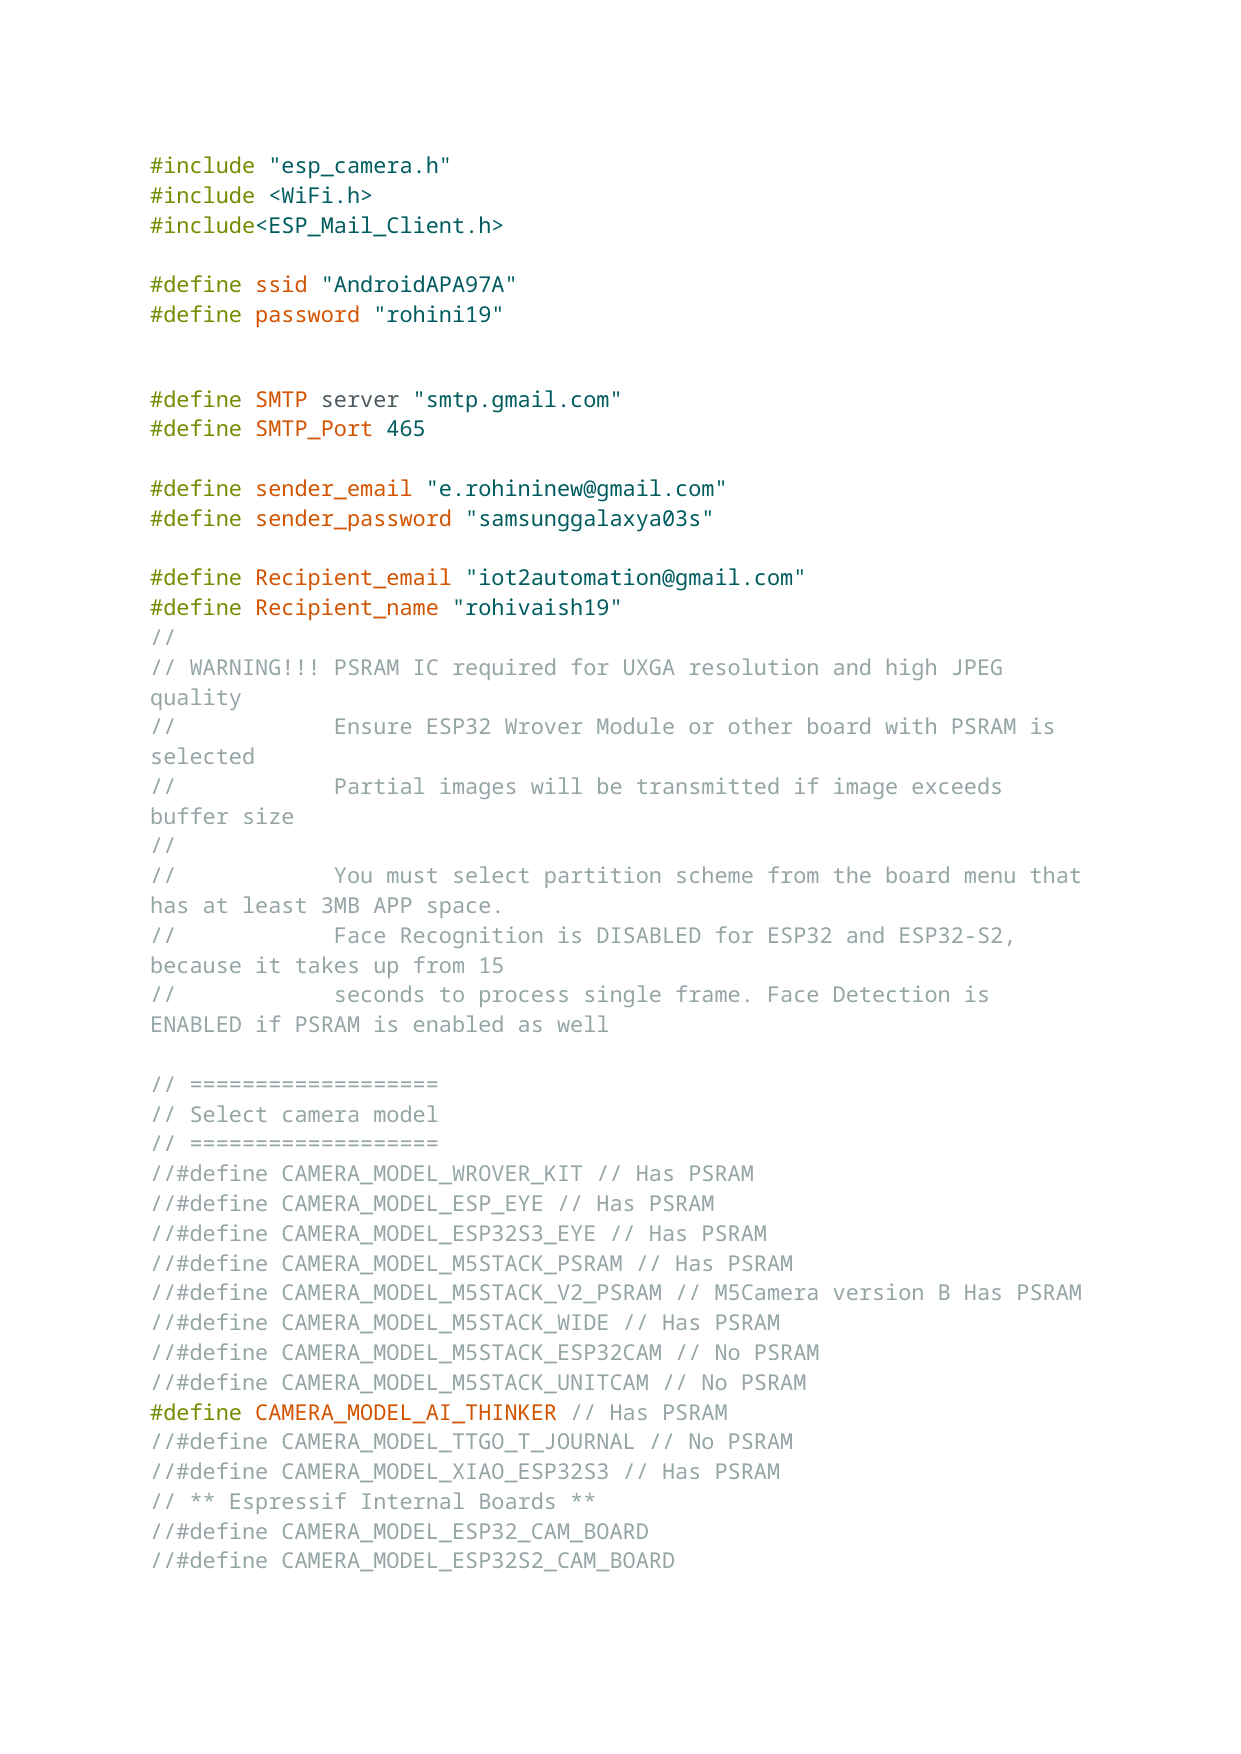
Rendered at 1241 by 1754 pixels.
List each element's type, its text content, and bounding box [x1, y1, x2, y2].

text #define sender_email "e.rohininew@gmail.com" [150, 473, 1090, 503]
text // Partial images will be transmitted if image exceeds buffer size [150, 771, 1090, 830]
text #define password "rohini19" [150, 299, 1090, 329]
text //#define CAMERA_MODEL_M5STACK_UNITCAM // No PSRAM [150, 1367, 1090, 1396]
text // seconds to process single frame. Face Detection is ENABLED if PSRAM is enabled as well [150, 979, 1090, 1039]
text //#define CAMERA_MODEL_M5STACK_PSRAM // Has PSRAM [150, 1247, 1090, 1277]
text //#define CAMERA_MODEL_TTGO_T_JOURNAL // No PSRAM [150, 1426, 1090, 1456]
text // Ensure ESP32 Wrover Module or other board with PSRAM is selected [150, 711, 1090, 771]
text #define Recipient_email "iot2automation@gmail.com" [150, 562, 1090, 592]
text //#define CAMERA_MODEL_WROVER_KIT // Has PSRAM [150, 1158, 1090, 1188]
text #define Recipient_name "rohivaish19" [150, 592, 1090, 622]
text //#define CAMERA_MODEL_M5STACK_ESP32CAM // No PSRAM [150, 1337, 1090, 1367]
text // Select camera model [150, 1098, 1090, 1128]
text #define SMTP server "smtp.gmail.com" [150, 383, 1090, 413]
text //#define CAMERA_MODEL_M5STACK_WIDE // Has PSRAM [150, 1307, 1090, 1337]
text //#define CAMERA_MODEL_M5STACK_V2_PSRAM // M5Camera version B Has PSRAM [150, 1277, 1090, 1307]
text #include<ESP_Mail_Client.h> [150, 209, 1090, 239]
text #define CAMERA_MODEL_AI_THINKER // Has PSRAM [150, 1396, 1090, 1426]
text #include "esp_camera.h" [150, 150, 1090, 180]
text //#define CAMERA_MODEL_ESP32S3_EYE // Has PSRAM [150, 1218, 1090, 1247]
text // WARNING!!! PSRAM IC required for UXGA resolution and high JPEG quality [150, 652, 1090, 711]
text // ** Espressif Internal Boards ** [150, 1486, 1090, 1516]
text #define SMTP_Port 465 [150, 413, 1090, 443]
text //#define CAMERA_MODEL_ESP32S2_CAM_BOARD [150, 1545, 1090, 1575]
text //#define CAMERA_MODEL_XIAO_ESP32S3 // Has PSRAM [150, 1456, 1090, 1486]
text // [150, 622, 1090, 652]
text #define sender_password "samsunggalaxya03s" [150, 503, 1090, 532]
text // =================== [150, 1128, 1090, 1158]
text #define ssid "AndroidAPA97A" [150, 269, 1090, 299]
text #include <WiFi.h> [150, 180, 1090, 209]
text // =================== [150, 1069, 1090, 1098]
text //#define CAMERA_MODEL_ESP32_CAM_BOARD [150, 1516, 1090, 1545]
text // You must select partition scheme from the board menu that has at least 3MB APP space. [150, 860, 1090, 920]
text // [150, 830, 1090, 860]
text //#define CAMERA_MODEL_ESP_EYE // Has PSRAM [150, 1188, 1090, 1218]
text // Face Recognition is DISABLED for ESP32 and ESP32-S2, because it takes up from 15 [150, 920, 1090, 979]
